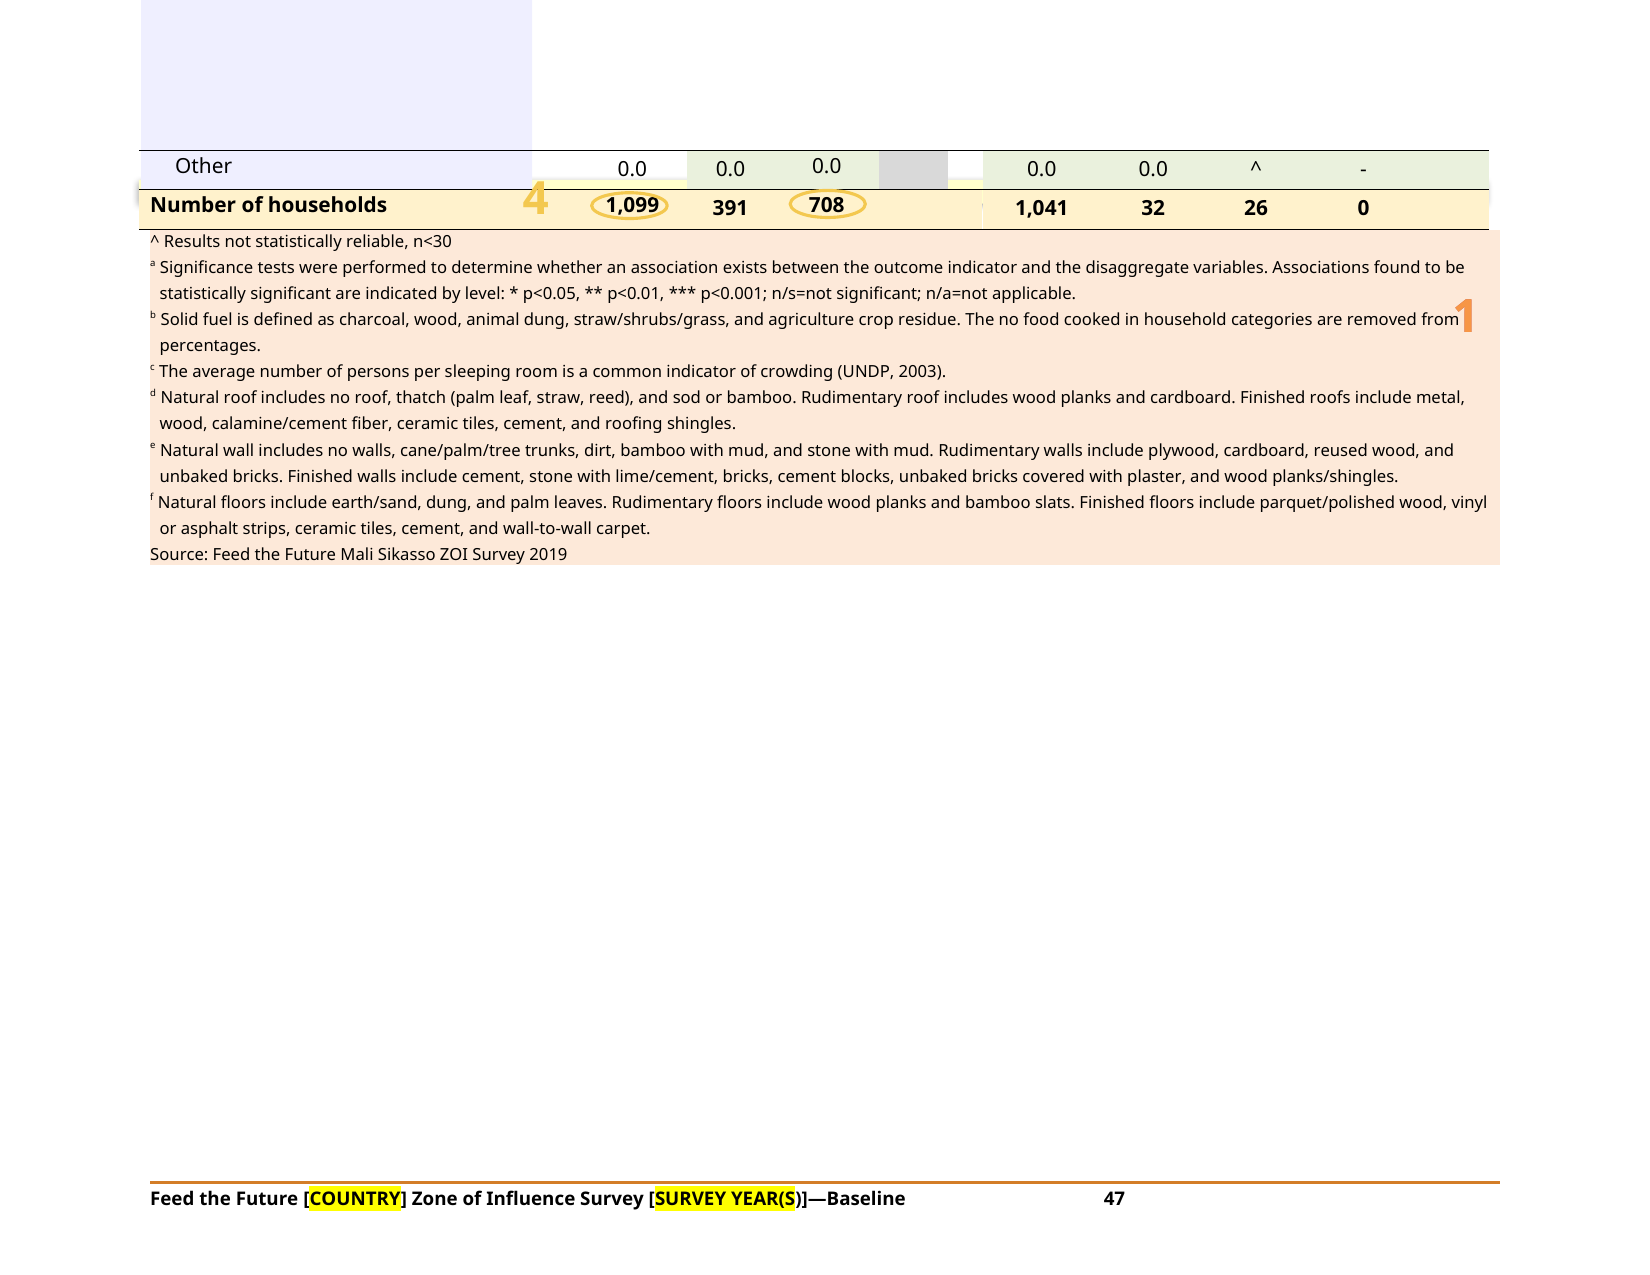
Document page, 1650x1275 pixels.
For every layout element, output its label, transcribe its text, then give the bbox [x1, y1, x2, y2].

text ^ Results not statistically reliable, n<30 [150, 230, 1500, 252]
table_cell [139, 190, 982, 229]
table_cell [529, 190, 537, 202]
text f Natural floors include earth/sand, dung, and palm leaves. Rudimentary floors include wood planks and bamboo slats. Finished floors include parquet/polished wood, vinyl or asphalt strips, ceramic tiles, cement, and wall-to-wall carpet. [150, 490, 1500, 539]
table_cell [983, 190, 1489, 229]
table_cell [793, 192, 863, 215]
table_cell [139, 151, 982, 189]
text c The average number of persons per sleeping room is a common indicator of crowding (UNDP, 2003). [150, 360, 1500, 383]
text e Natural wall includes no walls, cane/palm/tree trunks, dirt, bamboo with mud, and stone with mud. Rudimentary walls include plywood, cardboard, reused wood, and unbaked bricks. Finished walls include cement, stone with lime/cement, bricks, cement blocks, unbaked bricks covered with plaster, and wood planks/shingles. [150, 438, 1500, 487]
text a Significance tests were performed to determine whether an association exists between the outcome indicator and the disaggregate variables. Associations found to be statistically significant are indicated by level: * p<0.05, ** p<0.01, *** p<0.001; n/s=not significant; n/a=not applicable. [150, 256, 1500, 304]
text b Solid fuel is defined as charcoal, wood, animal dung, straw/shrubs/grass, and agriculture crop residue. The no food cooked in household categories are removed from percentages. [150, 308, 1500, 357]
text d Natural roof includes no roof, thatch (palm leaf, straw, reed), and sod or bamboo. Rudimentary roof includes wood planks and cardboard. Finished roofs include metal, wood, calamine/cement fiber, ceramic tiles, cement, and roofing shingles. [150, 386, 1500, 435]
text Source: Feed the Future Mali Sikasso ZOI Survey 2019 [150, 542, 1500, 565]
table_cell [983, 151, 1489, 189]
